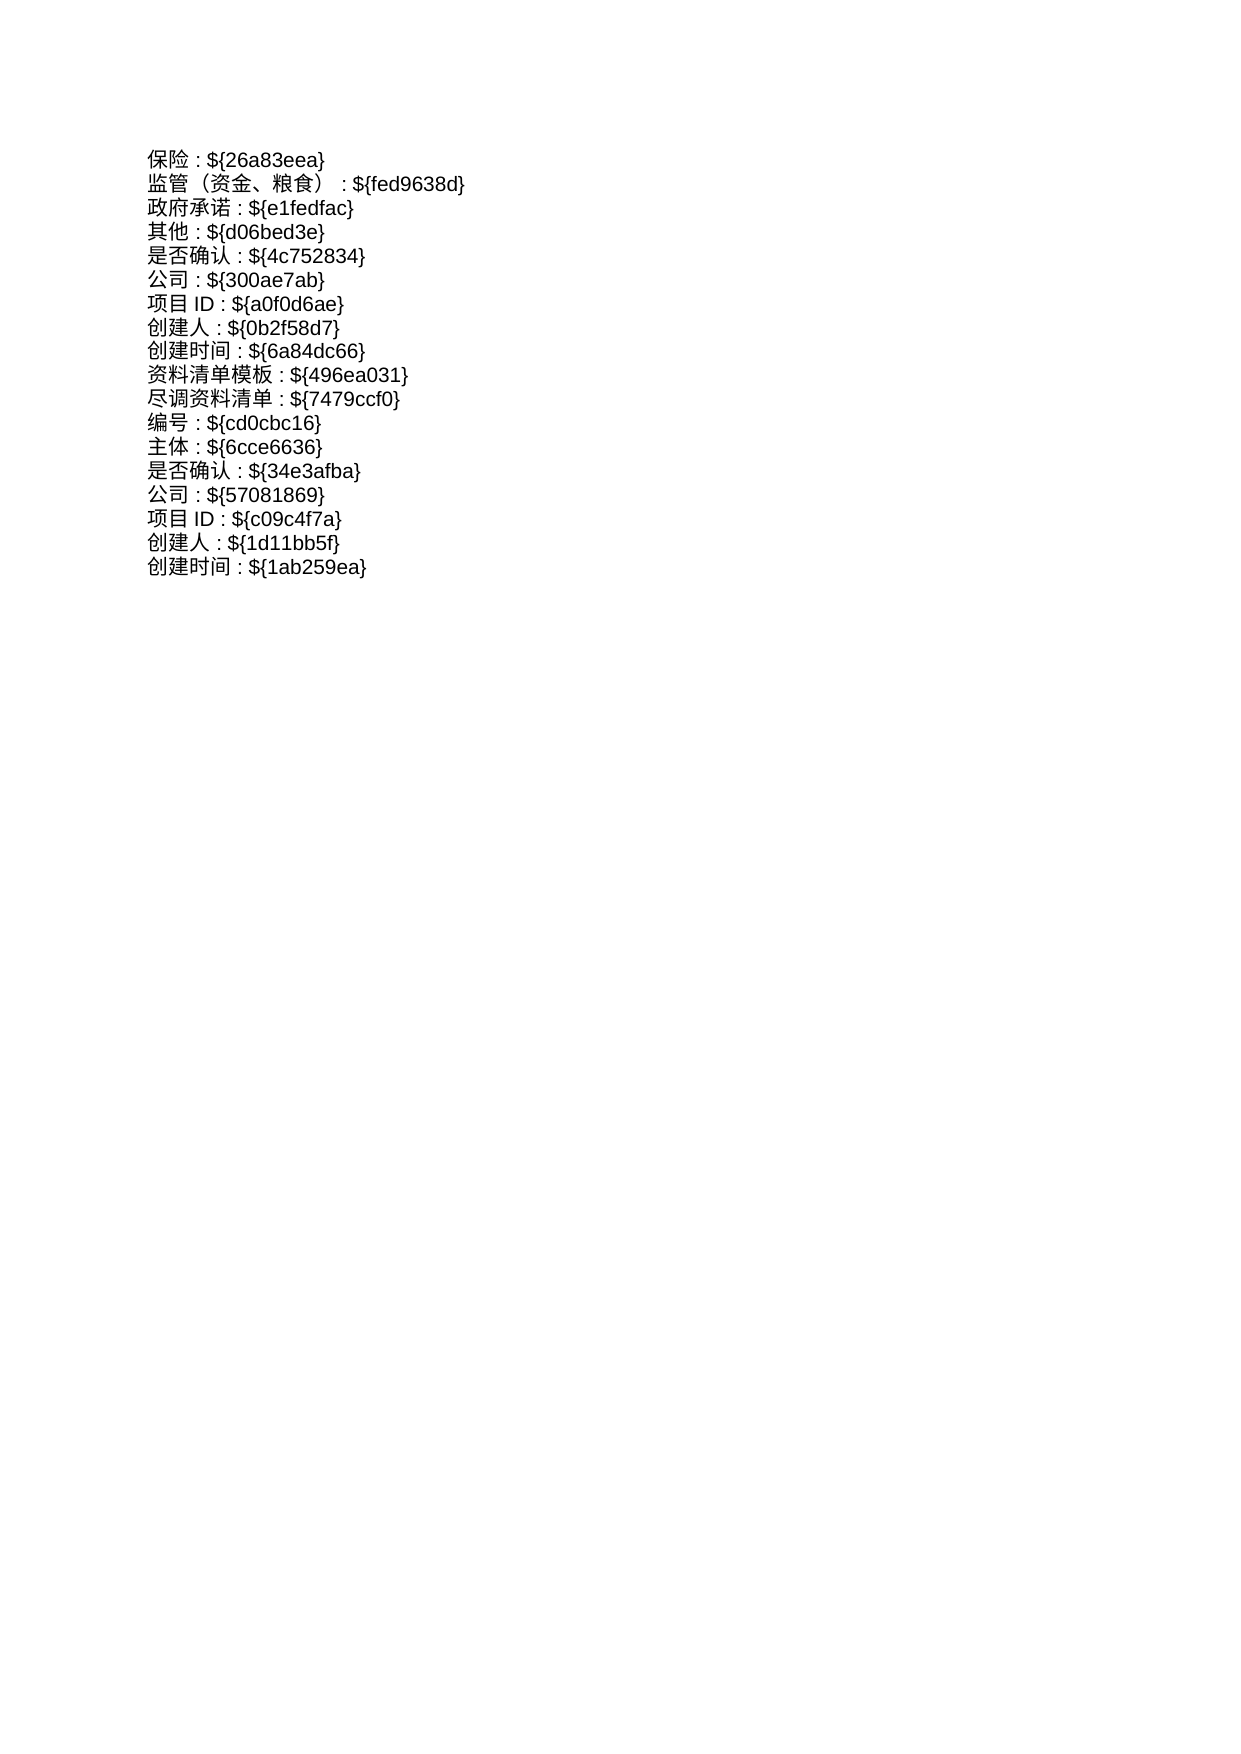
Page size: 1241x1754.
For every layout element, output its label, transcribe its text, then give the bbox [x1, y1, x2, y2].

text 创建时间 : ${6a84dc66} [148, 339, 1092, 363]
text 主体 : ${6cce6636} [148, 435, 1092, 459]
text 项目ID : ${a0f0d6ae} [148, 291, 1092, 315]
text 是否确认 : ${34e3afba} [148, 459, 1092, 483]
text 尽调资料清单 : ${7479ccf0} [148, 387, 1092, 411]
text 公司 : ${300ae7ab} [148, 267, 1092, 291]
text 资料清单模板 : ${496ea031} [148, 363, 1092, 387]
text 创建人 : ${1d11bb5f} [148, 531, 1092, 555]
text 政府承诺 : ${e1fedfac} [148, 196, 1092, 219]
text 创建时间 : ${1ab259ea} [148, 555, 1092, 579]
text 项目ID : ${c09c4f7a} [148, 507, 1092, 531]
text 监管（资金、粮食） : ${fed9638d} [148, 172, 1092, 196]
text 保险 : ${26a83eea} [148, 148, 1092, 172]
text 编号 : ${cd0cbc16} [148, 411, 1092, 435]
text 是否确认 : ${4c752834} [148, 243, 1092, 267]
text 公司 : ${57081869} [148, 483, 1092, 507]
text 其他 : ${d06bed3e} [148, 219, 1092, 243]
text 创建人 : ${0b2f58d7} [148, 315, 1092, 339]
